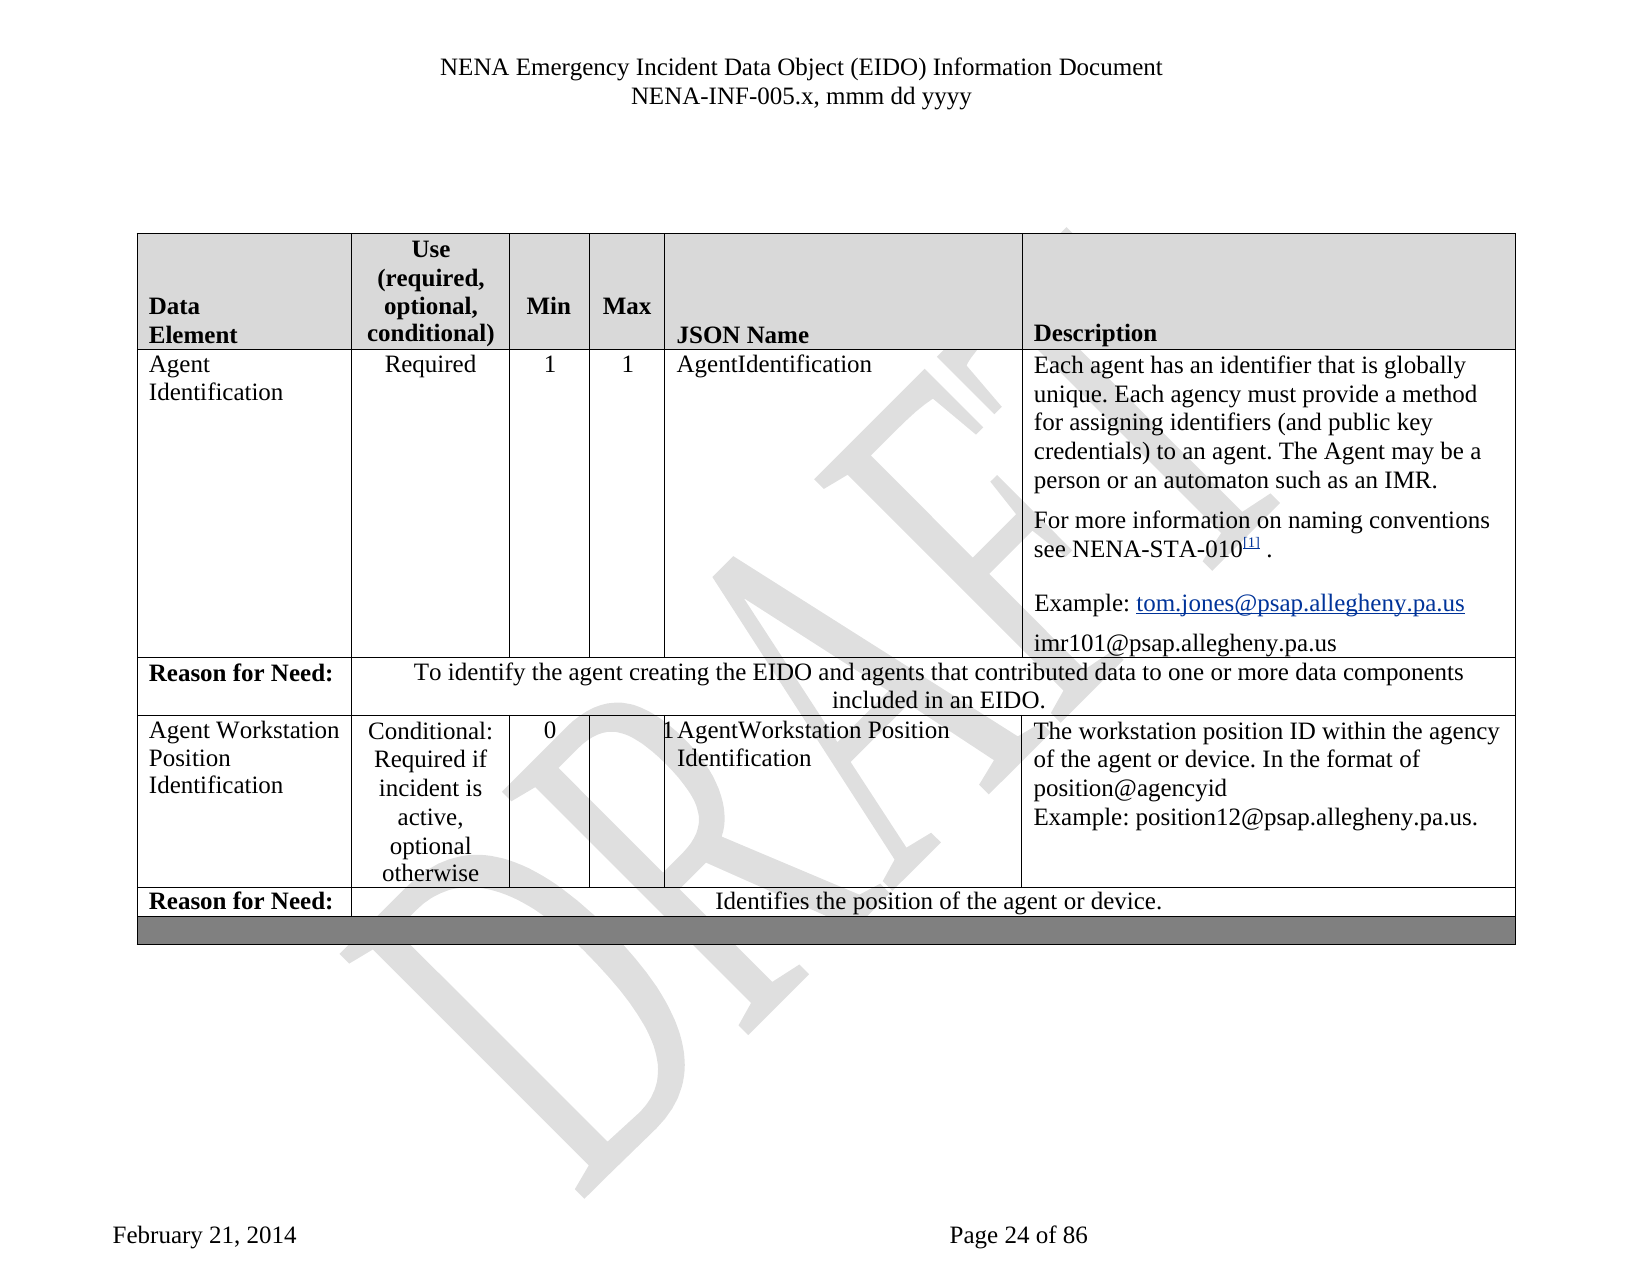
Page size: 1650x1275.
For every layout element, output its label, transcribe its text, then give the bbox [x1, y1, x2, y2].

table_cell Each agent has an identifier that is globally unique. Each agency must provide a method for assigning identifiers (and public key credentials) to an agent. The Agent may be a person or an automaton such as an IMR. For more information on naming conventions see NENA-STA-010[1] . Example: tom.jones@psap.allegheny.pa.us imr101@psap.allegheny.pa.us [1023, 350, 1515, 657]
table_cell Required [352, 350, 509, 657]
table_cell Agent Workstation Position Identification [138, 716, 351, 887]
table_cell Conditional: Required if incident is active, optional otherwise [352, 716, 509, 887]
table_cell 0 [510, 716, 589, 887]
table_header Max [590, 234, 664, 349]
table_cell 1 [590, 716, 664, 887]
table_header Data Element [138, 234, 351, 349]
table_cell Reason for Need: [138, 658, 351, 715]
table_header JSON Name [665, 234, 1022, 349]
table_cell 1 [590, 350, 664, 657]
table_header Min [510, 234, 589, 349]
table_header Description [1023, 234, 1515, 349]
table_cell AgentIdentification [665, 350, 1022, 657]
table_cell [138, 917, 1515, 944]
table_cell Reason for Need: [138, 888, 351, 916]
table_cell AgentWorkstation Position Identification [665, 716, 1021, 887]
table_cell To identify the agent creating the EIDO and agents that contributed data to one or more data components included in an EIDO. [352, 658, 1515, 715]
table_cell The workstation position ID within the agency of the agent or device. In the format of position@agencyid Example: position12@psap.allegheny.pa.us. [1022, 716, 1515, 887]
table_cell Identifies the position of the agent or device. [352, 888, 1515, 916]
table_cell 1 [510, 350, 589, 657]
table_cell Agent Identification [138, 350, 351, 657]
table_header Use (required, optional, conditional) [352, 234, 509, 349]
